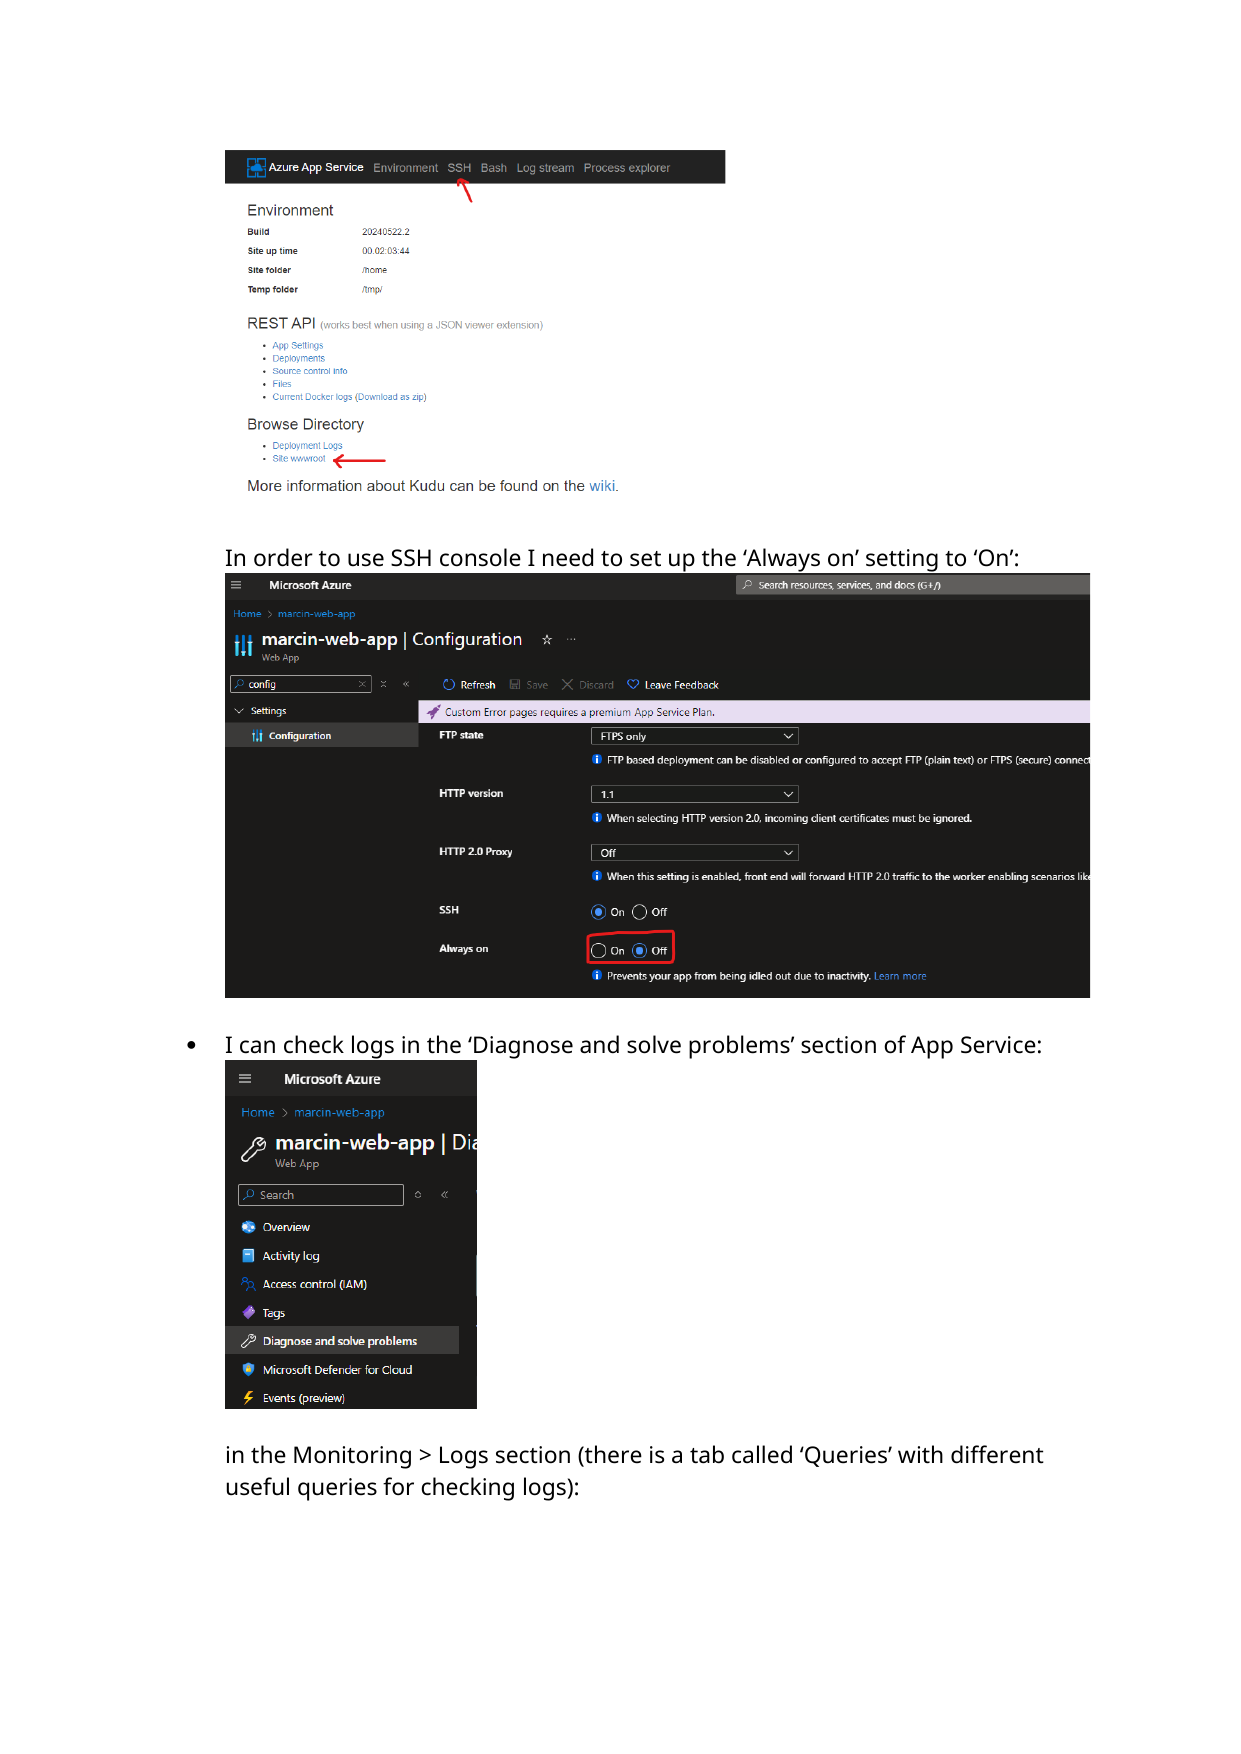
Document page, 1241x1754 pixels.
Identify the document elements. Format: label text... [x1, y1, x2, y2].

list I can check logs in the ‘Diagnose and solve problems’ section of App Service: [187, 1029, 1053, 1060]
list in the Monitoring > Logs section (there is a tab called ‘Queries’ with different useful queries for checking logs): [225, 1439, 1053, 1502]
list In order to use SSH console I need to set up the ‘Always on’ setting to ‘On’: [225, 542, 1053, 573]
picture [225, 1060, 477, 1409]
picture [225, 150, 726, 512]
picture [225, 573, 1091, 998]
